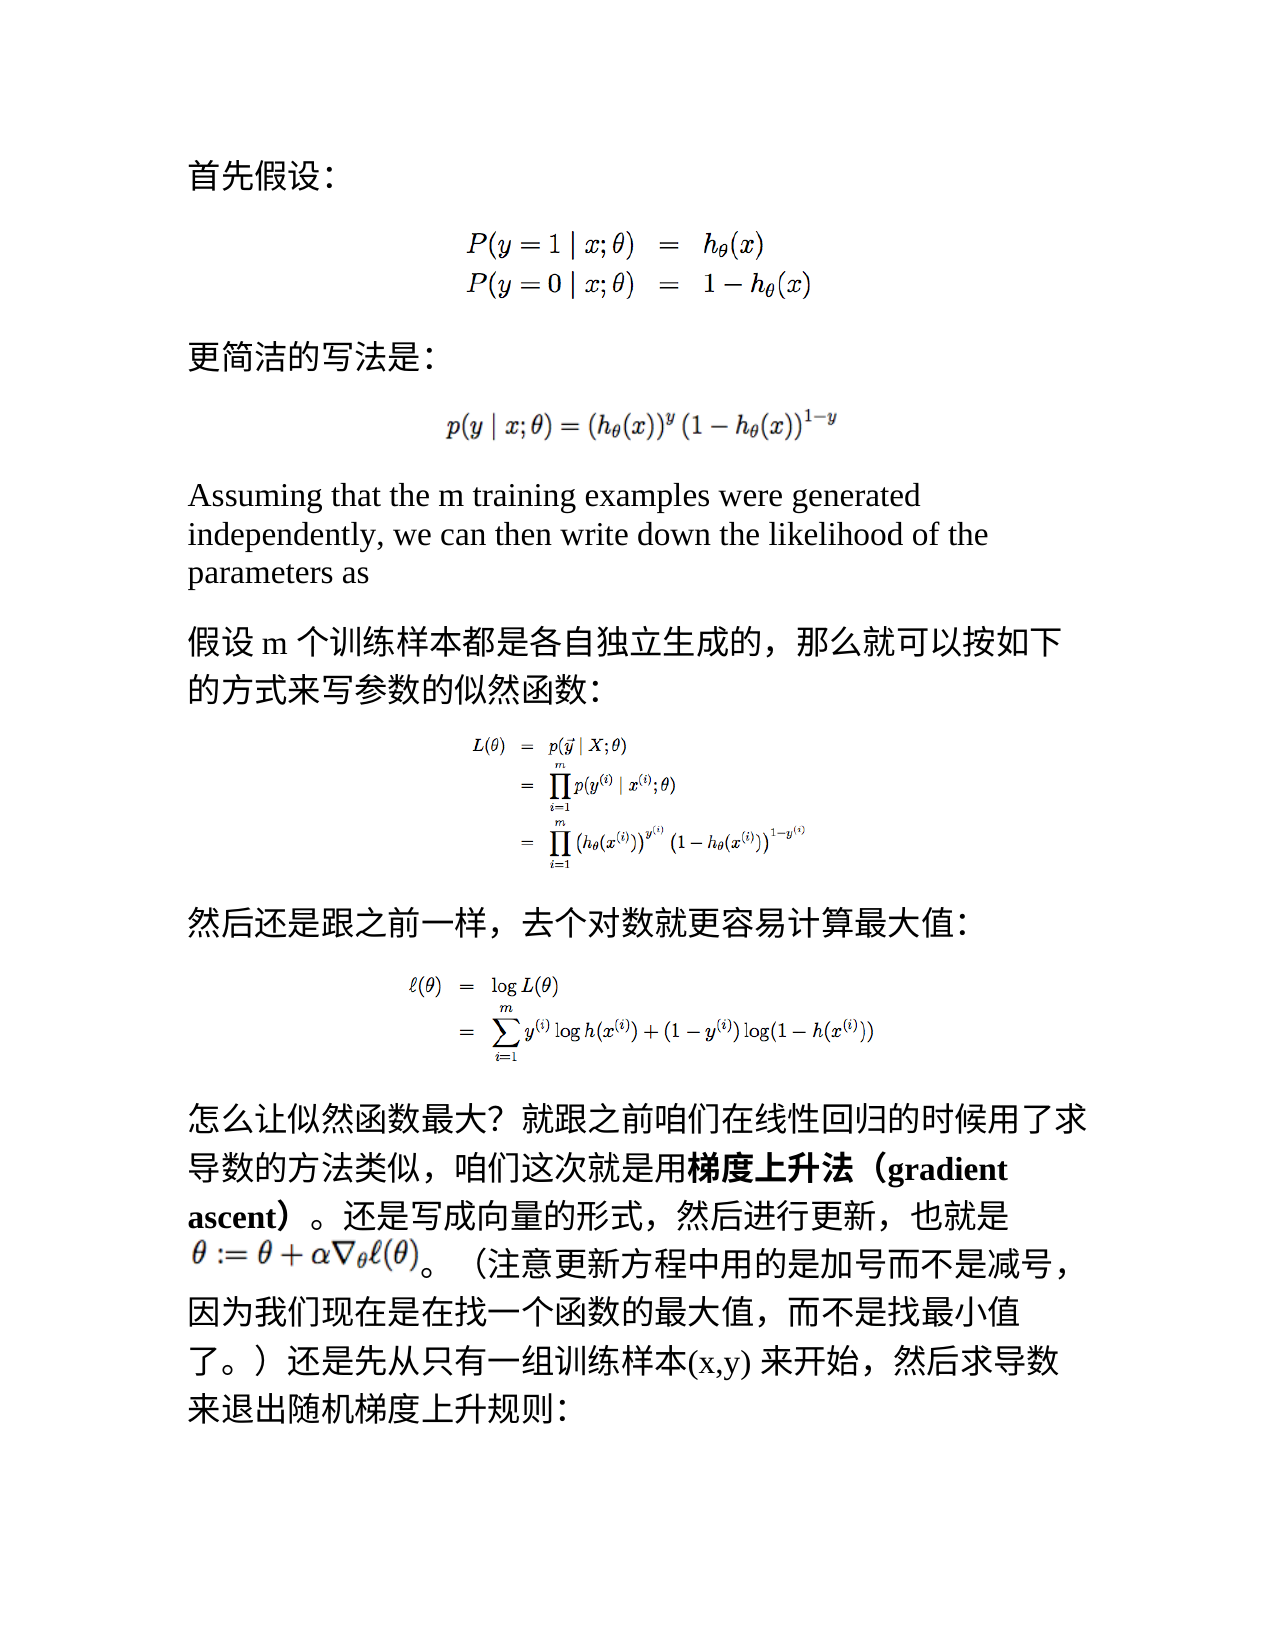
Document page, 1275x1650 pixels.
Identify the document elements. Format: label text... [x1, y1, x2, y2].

picture [187, 1237, 421, 1277]
text 怎么让似然函数最大？就跟之前咱们在线性回归的时候用了求导数的方法类似，咱们这次就是用梯度上升法（gradient ascent）。还是写成向量的形式，然后进行更新，也就是。（注意更新方程中用的是加号而不是减号，因为我们现在是在找一个函数的最大值，而不是找最小值了。）还是先从只有一组训练样本(x,y) 来开始，然后求导数来退出随机梯度上升规则： [187, 1093, 1087, 1431]
picture [466, 736, 809, 872]
text 然后还是跟之前一样，去个对数就更容易计算最大值： [187, 897, 1087, 945]
text 首先假设： [187, 150, 1087, 198]
text 更简洁的写法是： [187, 331, 1087, 379]
text 假设 m 个训练样本都是各自独立生成的，那么就可以按如下的方式来写参数的似然函数： [187, 615, 1087, 712]
text Assuming that the m training examples were generated independently, we can then write down the likelihood of the parameters as [187, 475, 1087, 590]
picture [458, 223, 817, 306]
picture [431, 403, 844, 451]
picture [397, 970, 878, 1069]
